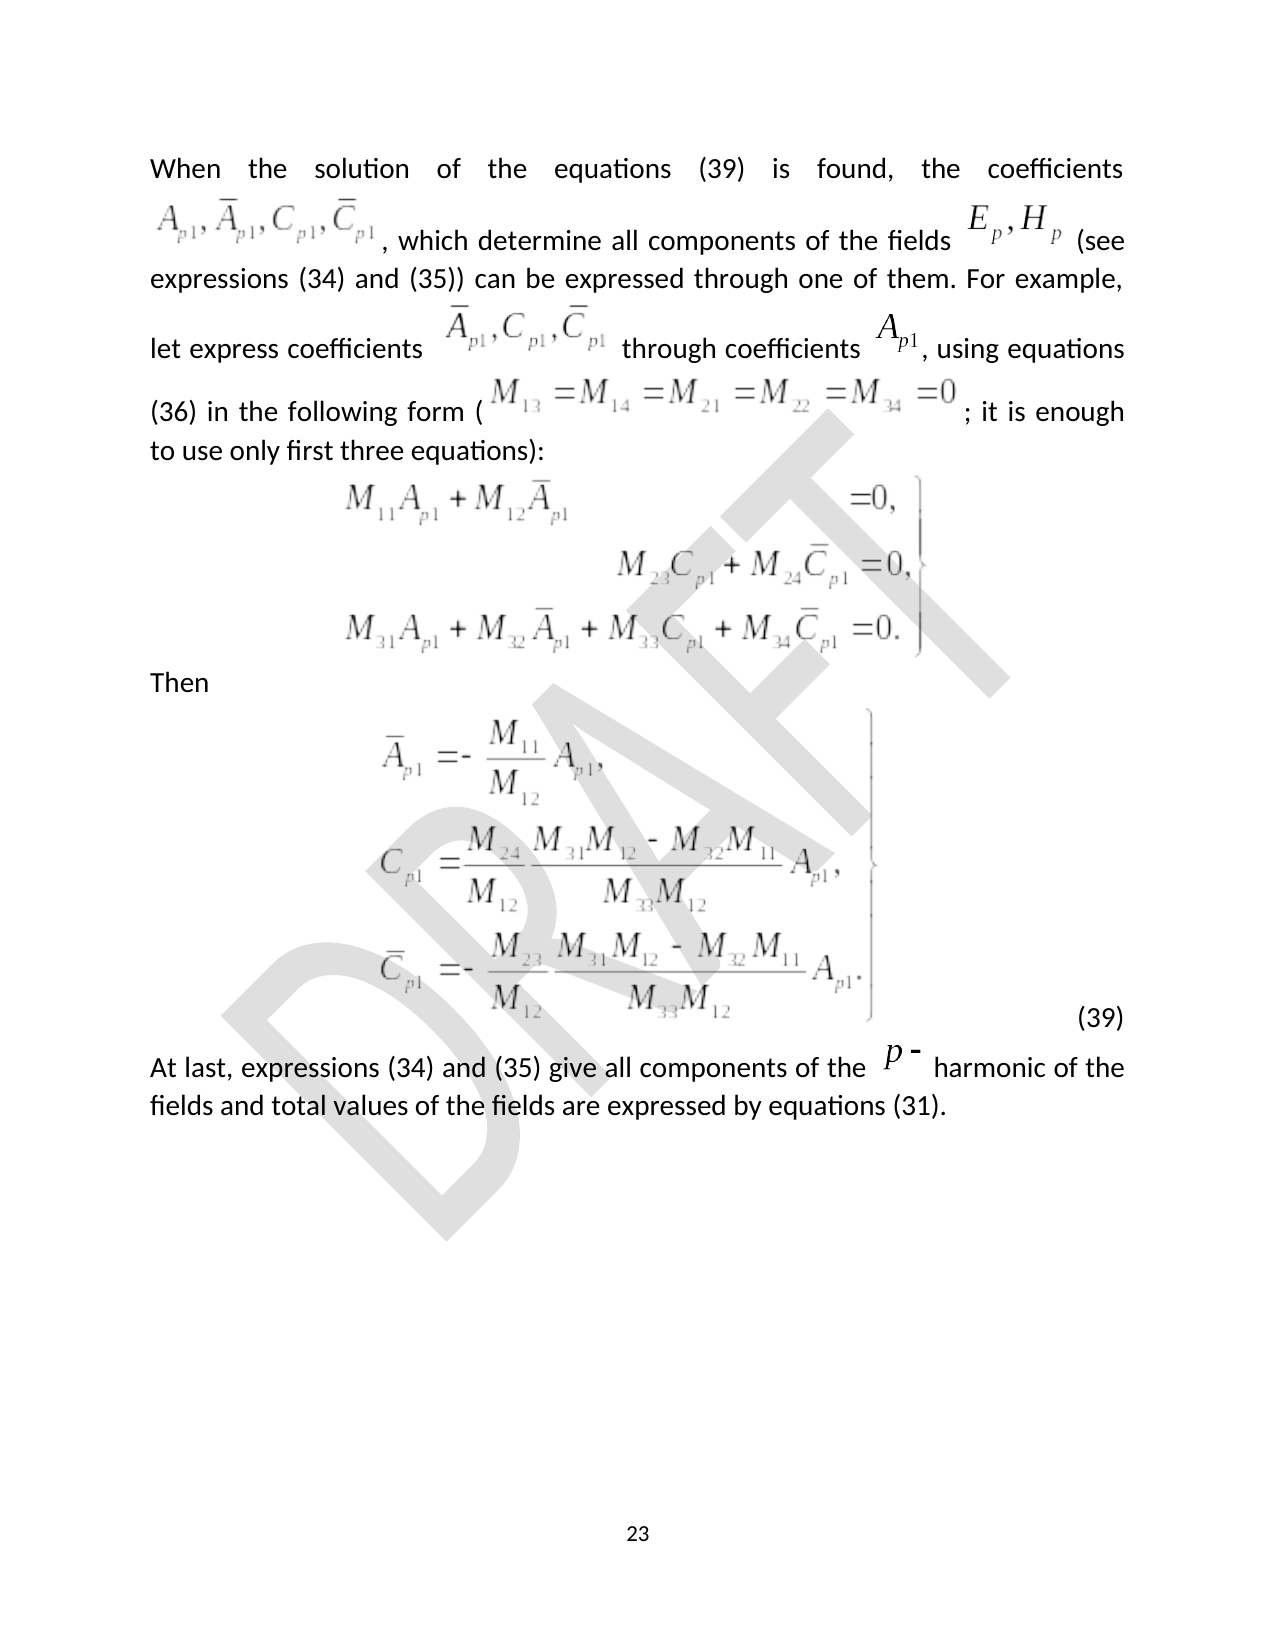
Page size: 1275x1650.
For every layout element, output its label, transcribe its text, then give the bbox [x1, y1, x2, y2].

list (39) [150, 703, 1125, 1035]
list When the solution of the equations (39) is found, the coefficients , which determine all components of the fields (see expressions (34) and (35)) can be expressed through one of them. For example, let express coefficients through coefficients , using equations (36) in the following form (; it is enough to use only first three equations): [150, 150, 1125, 467]
list At last, expressions (34) and (35) give all components of the harmonic of the fields and total values of the fields are expressed by equations (31). [150, 1038, 1125, 1123]
list Then [150, 664, 1125, 700]
